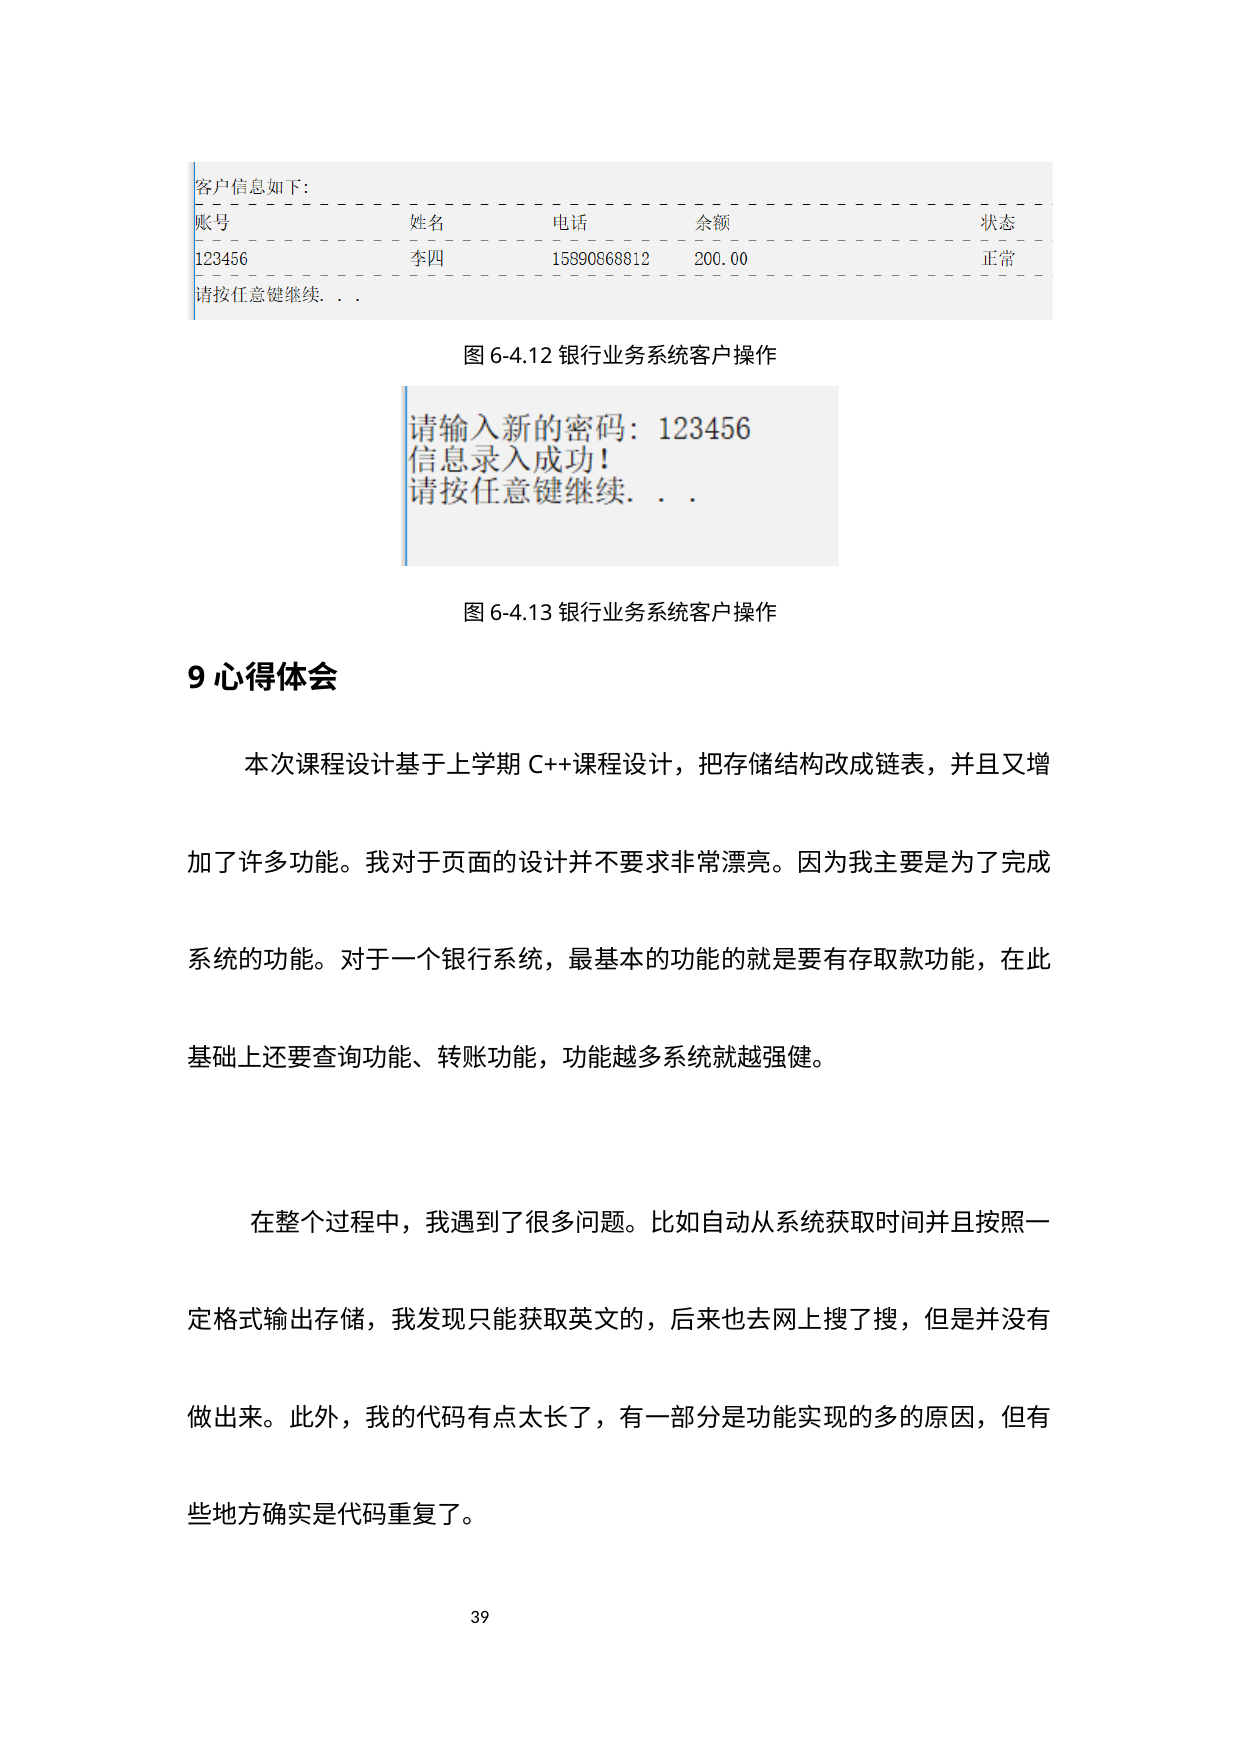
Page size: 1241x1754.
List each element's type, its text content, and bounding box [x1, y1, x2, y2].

text 本次课程设计基于上学期C++课程设计，把存储结构改成链表，并且又增加了许多功能。我对于页面的设计并不要求非常漂亮。因为我主要是为了完成系统的功能。对于一个银行系统，最基本的功能的就是要有存取款功能，在此基础上还要查询功能、转账功能，功能越多系统就越强健。 [187, 731, 1053, 1088]
picture [401, 386, 839, 566]
text 图6-4.12 银行业务系统客户操作 [187, 338, 1053, 370]
text 图6-4.13 银行业务系统客户操作 [187, 594, 1053, 627]
text 在整个过程中，我遇到了很多问题。比如自动从系统获取时间并且按照一定格式输出存储，我发现只能获取英文的，后来也去网上搜了搜，但是并没有做出来。此外，我的代码有点太长了，有一部分是功能实现的多的原因，但有些地方确实是代码重复了。 [187, 1188, 1053, 1546]
picture [187, 162, 1053, 320]
text 9 心得体会 [187, 643, 1053, 708]
